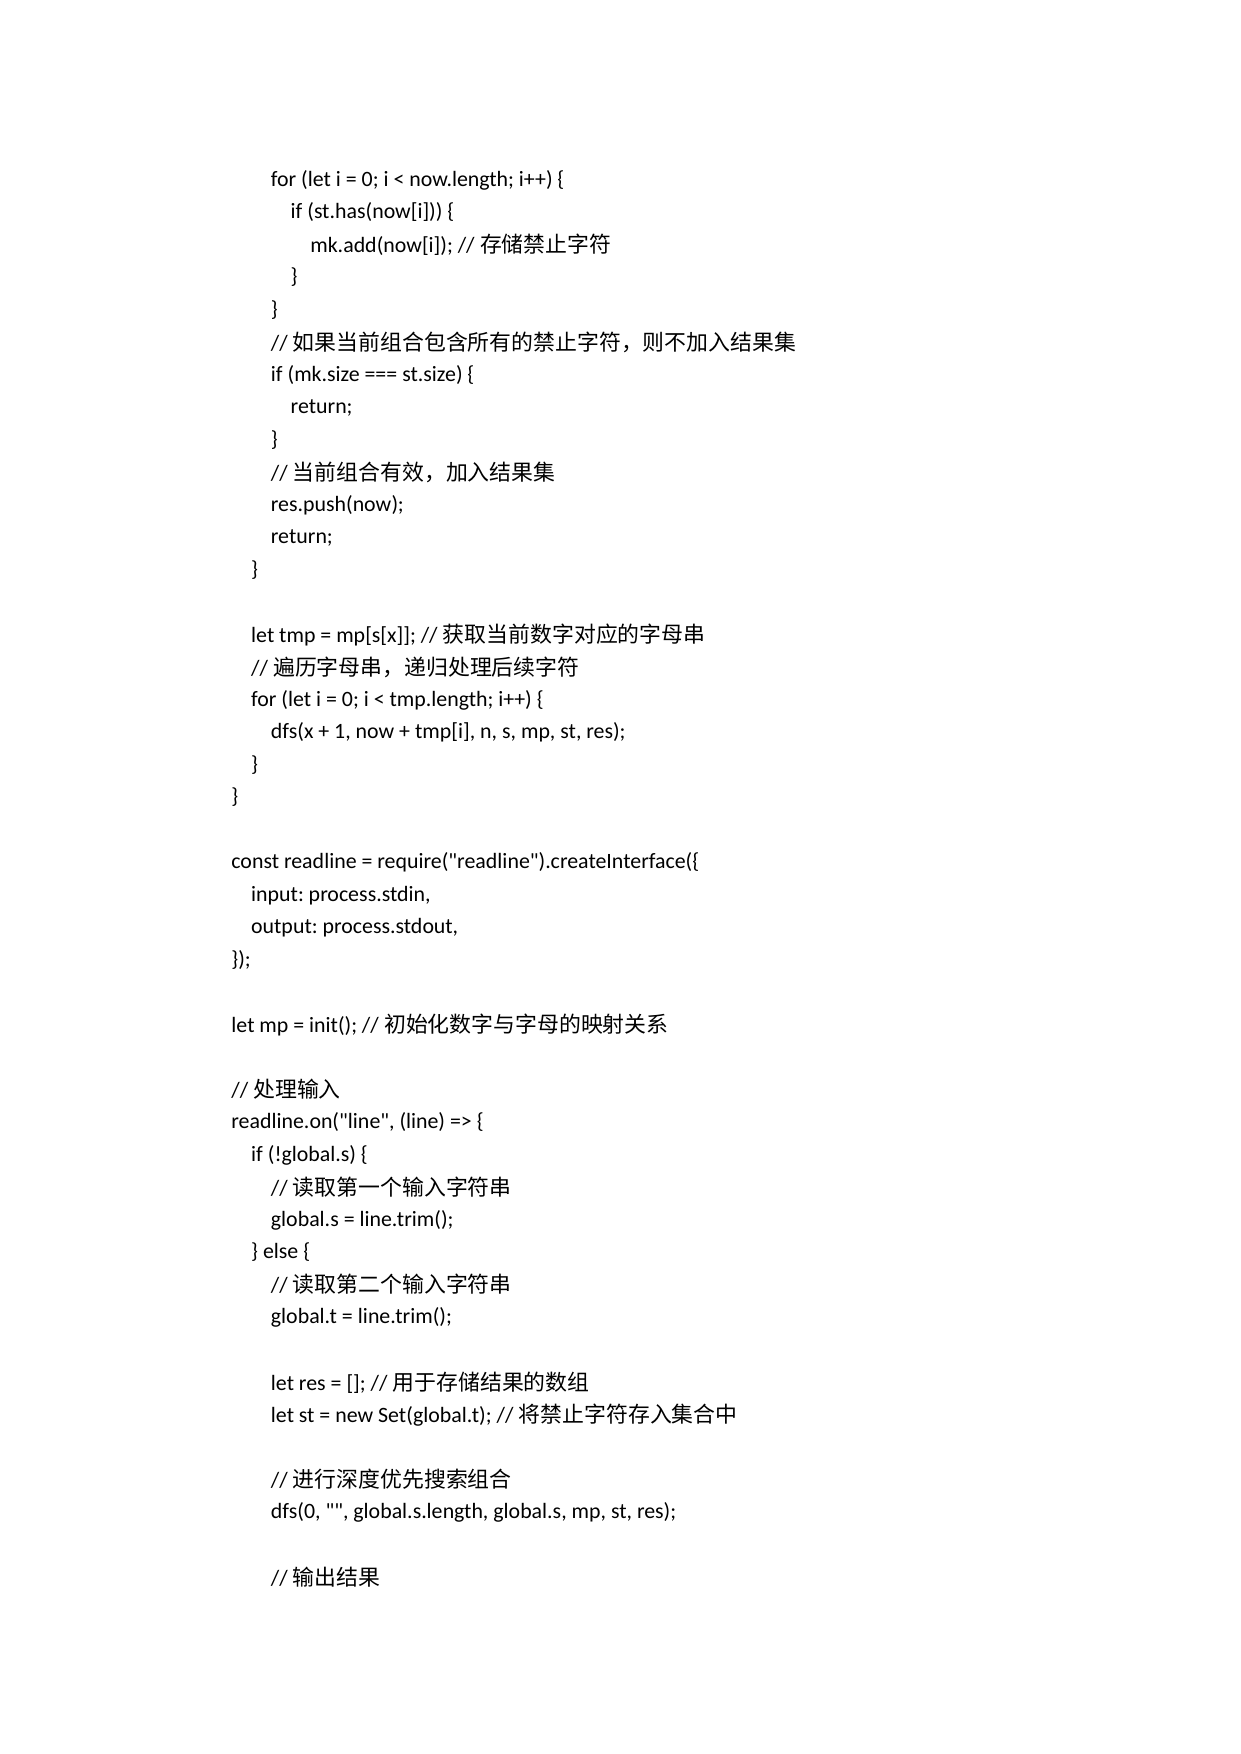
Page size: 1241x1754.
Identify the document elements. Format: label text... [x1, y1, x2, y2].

text for (let i = 0; i < tmp.length; i++) { [187, 682, 1053, 714]
text global.s = line.trim(); [187, 1202, 1053, 1234]
text let tmp = mp[s[x]]; // 获取当前数字对应的字母串 [187, 617, 1053, 649]
text } [187, 747, 1053, 779]
text let mp = init(); // 初始化数字与字母的映射关系 [187, 1007, 1053, 1039]
text mk.add(now[i]); // 存储禁止字符 [187, 227, 1053, 259]
text const readline = require("readline").createInterface({ [187, 844, 1053, 877]
text } [187, 552, 1053, 584]
text // 当前组合有效，加入结果集 [187, 454, 1053, 487]
text return; [187, 389, 1053, 422]
text // 遍历字母串，递归处理后续字符 [187, 649, 1053, 682]
text dfs(0, "", global.s.length, global.s, mp, st, res); [187, 1494, 1053, 1527]
text if (mk.size === st.size) { [187, 357, 1053, 389]
text let res = []; // 用于存储结果的数组 [187, 1364, 1053, 1397]
text output: process.stdout, [187, 909, 1053, 942]
text if (!global.s) { [187, 1137, 1053, 1169]
text global.t = line.trim(); [187, 1299, 1053, 1332]
text // 输出结果 [187, 1559, 1053, 1592]
text } [187, 292, 1053, 324]
text } [187, 259, 1053, 292]
text res.push(now); [187, 487, 1053, 519]
text } else { [187, 1234, 1053, 1267]
text // 处理输入 [187, 1072, 1053, 1104]
text for (let i = 0; i < now.length; i++) { [187, 162, 1053, 194]
text readline.on("line", (line) => { [187, 1104, 1053, 1137]
text let st = new Set(global.t); // 将禁止字符存入集合中 [187, 1397, 1053, 1429]
text return; [187, 519, 1053, 552]
text if (st.has(now[i])) { [187, 194, 1053, 227]
text // 如果当前组合包含所有的禁止字符，则不加入结果集 [187, 324, 1053, 357]
text // 读取第一个输入字符串 [187, 1169, 1053, 1202]
text // 读取第二个输入字符串 [187, 1267, 1053, 1299]
text } [187, 422, 1053, 454]
text }); [187, 942, 1053, 974]
text } [187, 779, 1053, 812]
text // 进行深度优先搜索组合 [187, 1462, 1053, 1494]
text dfs(x + 1, now + tmp[i], n, s, mp, st, res); [187, 714, 1053, 747]
text input: process.stdin, [187, 877, 1053, 909]
